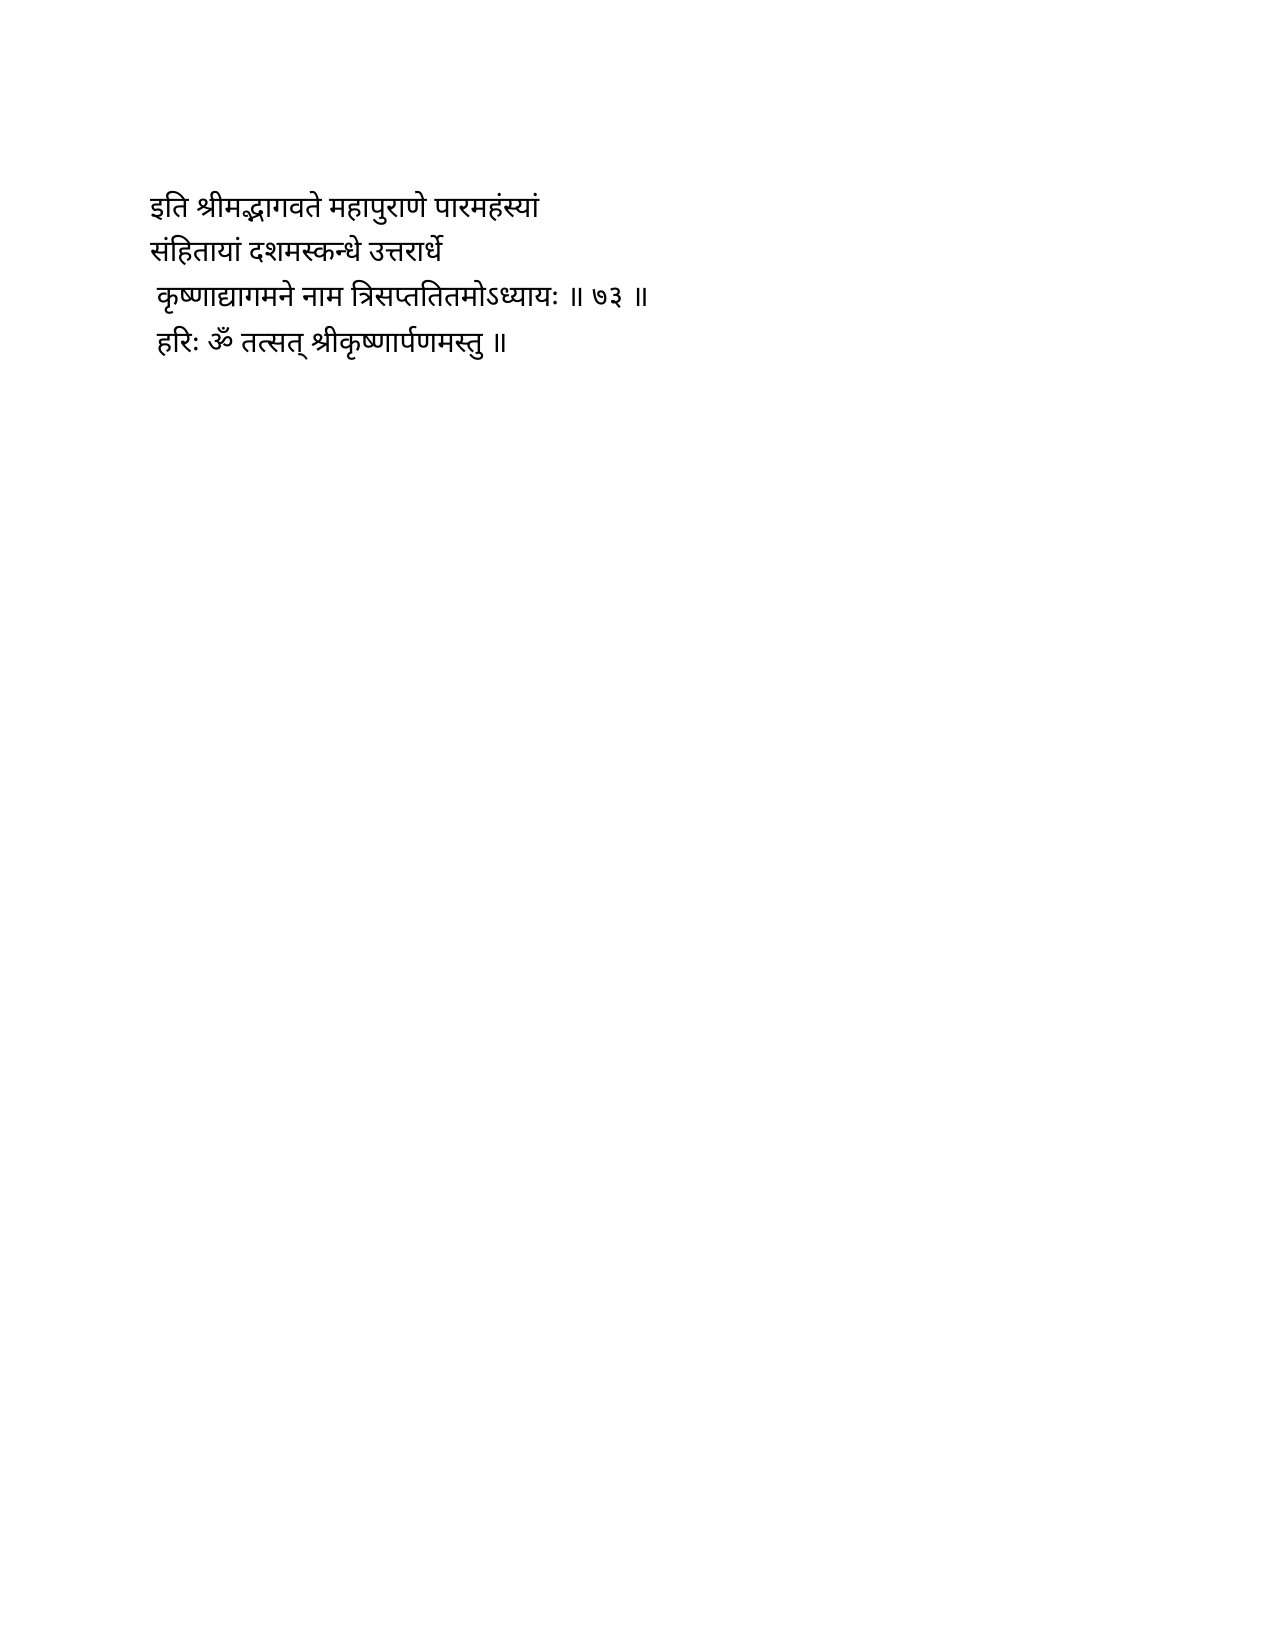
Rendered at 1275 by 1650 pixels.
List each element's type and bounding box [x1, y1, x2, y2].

text [150, 150, 1125, 364]
